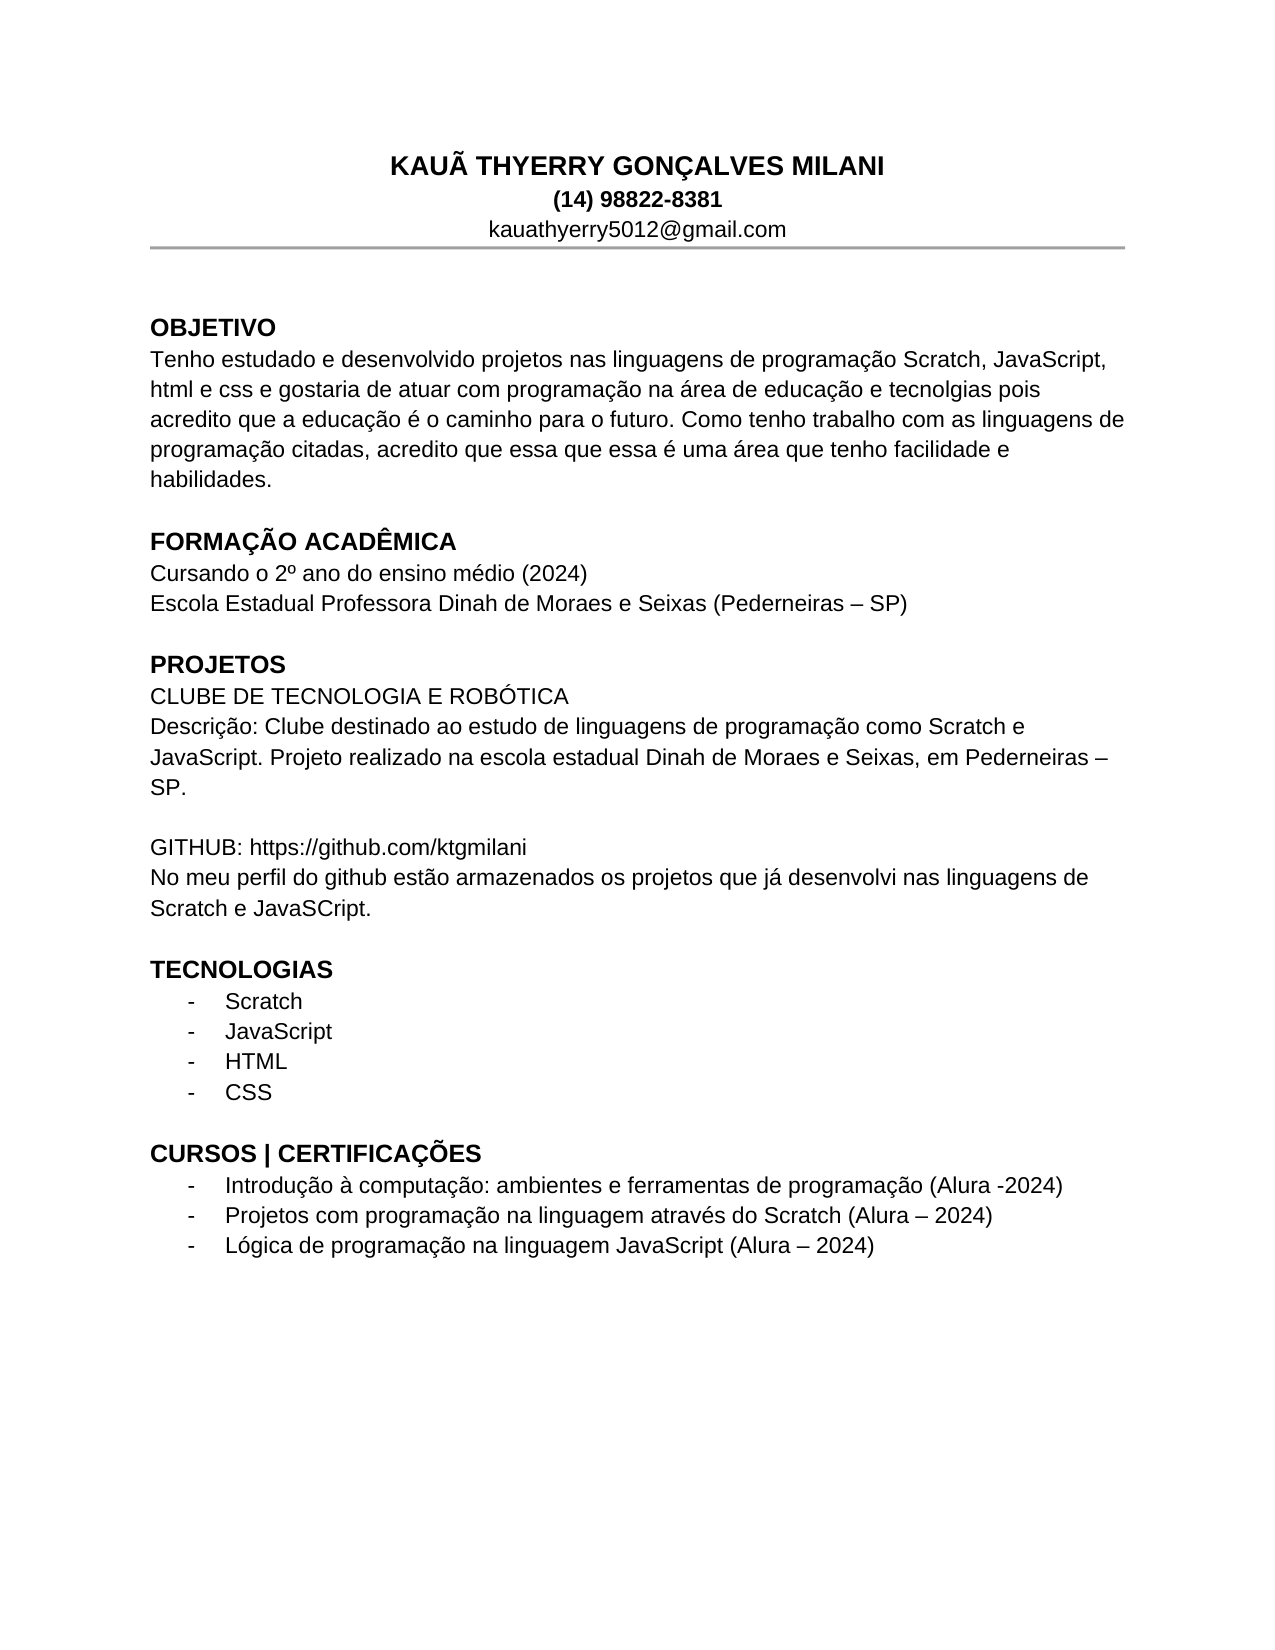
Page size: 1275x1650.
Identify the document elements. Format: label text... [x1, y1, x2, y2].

list CSS [187, 1078, 1125, 1105]
text FORMAÇÃO ACADÊMICA [150, 527, 1125, 556]
text Tenho estudado e desenvolvido projetos nas linguagens de programação Scratch, JavaScript, html e css e gostaria de atuar com programação na área de educação e tecnolgias pois acredito que a educação é o caminho para o futuro. Como tenho trabalho com as linguagens de programação citadas, acredito que essa que essa é uma área que tenho facilidade e habilidades. [150, 346, 1125, 493]
list JavaScript [187, 1018, 1125, 1044]
list Projetos com programação na linguagem através do Scratch (Alura – 2024) [187, 1202, 1125, 1228]
text CURSOS | CERTIFICAÇÕES [150, 1139, 1125, 1168]
text TECNOLOGIAS [150, 955, 1125, 984]
list Scratch [187, 988, 1125, 1014]
list Introdução à computação: ambientes e ferramentas de programação (Alura -2024) [187, 1172, 1125, 1198]
text KAUÃ THYERRY GONÇALVES MILANI [150, 150, 1125, 181]
text Cursando o 2º ano do ensino médio (2024) Escola Estadual Professora Dinah de Moraes e Seixas (Pederneiras – SP) [150, 560, 1125, 616]
text (14) 98822-8381 kauathyerry5012@gmail.com [150, 186, 1125, 242]
list Lógica de programação na linguagem JavaScript (Alura – 2024) [187, 1232, 1125, 1259]
text PROJETOS CLUBE DE TECNOLOGIA E ROBÓTICA Descrição: Clube destinado ao estudo de linguagens de programação como Scratch e JavaScript. Projeto realizado na escola estadual Dinah de Moraes e Seixas, em Pederneiras – SP. GITHUB: https://github.com/ktgmilani No meu perfil do github estão armazenados os projetos que já desenvolvi nas linguagens de Scratch e JavaSCript. [150, 650, 1125, 921]
list HTML [187, 1048, 1125, 1075]
text OBJETIVO [150, 312, 1125, 341]
